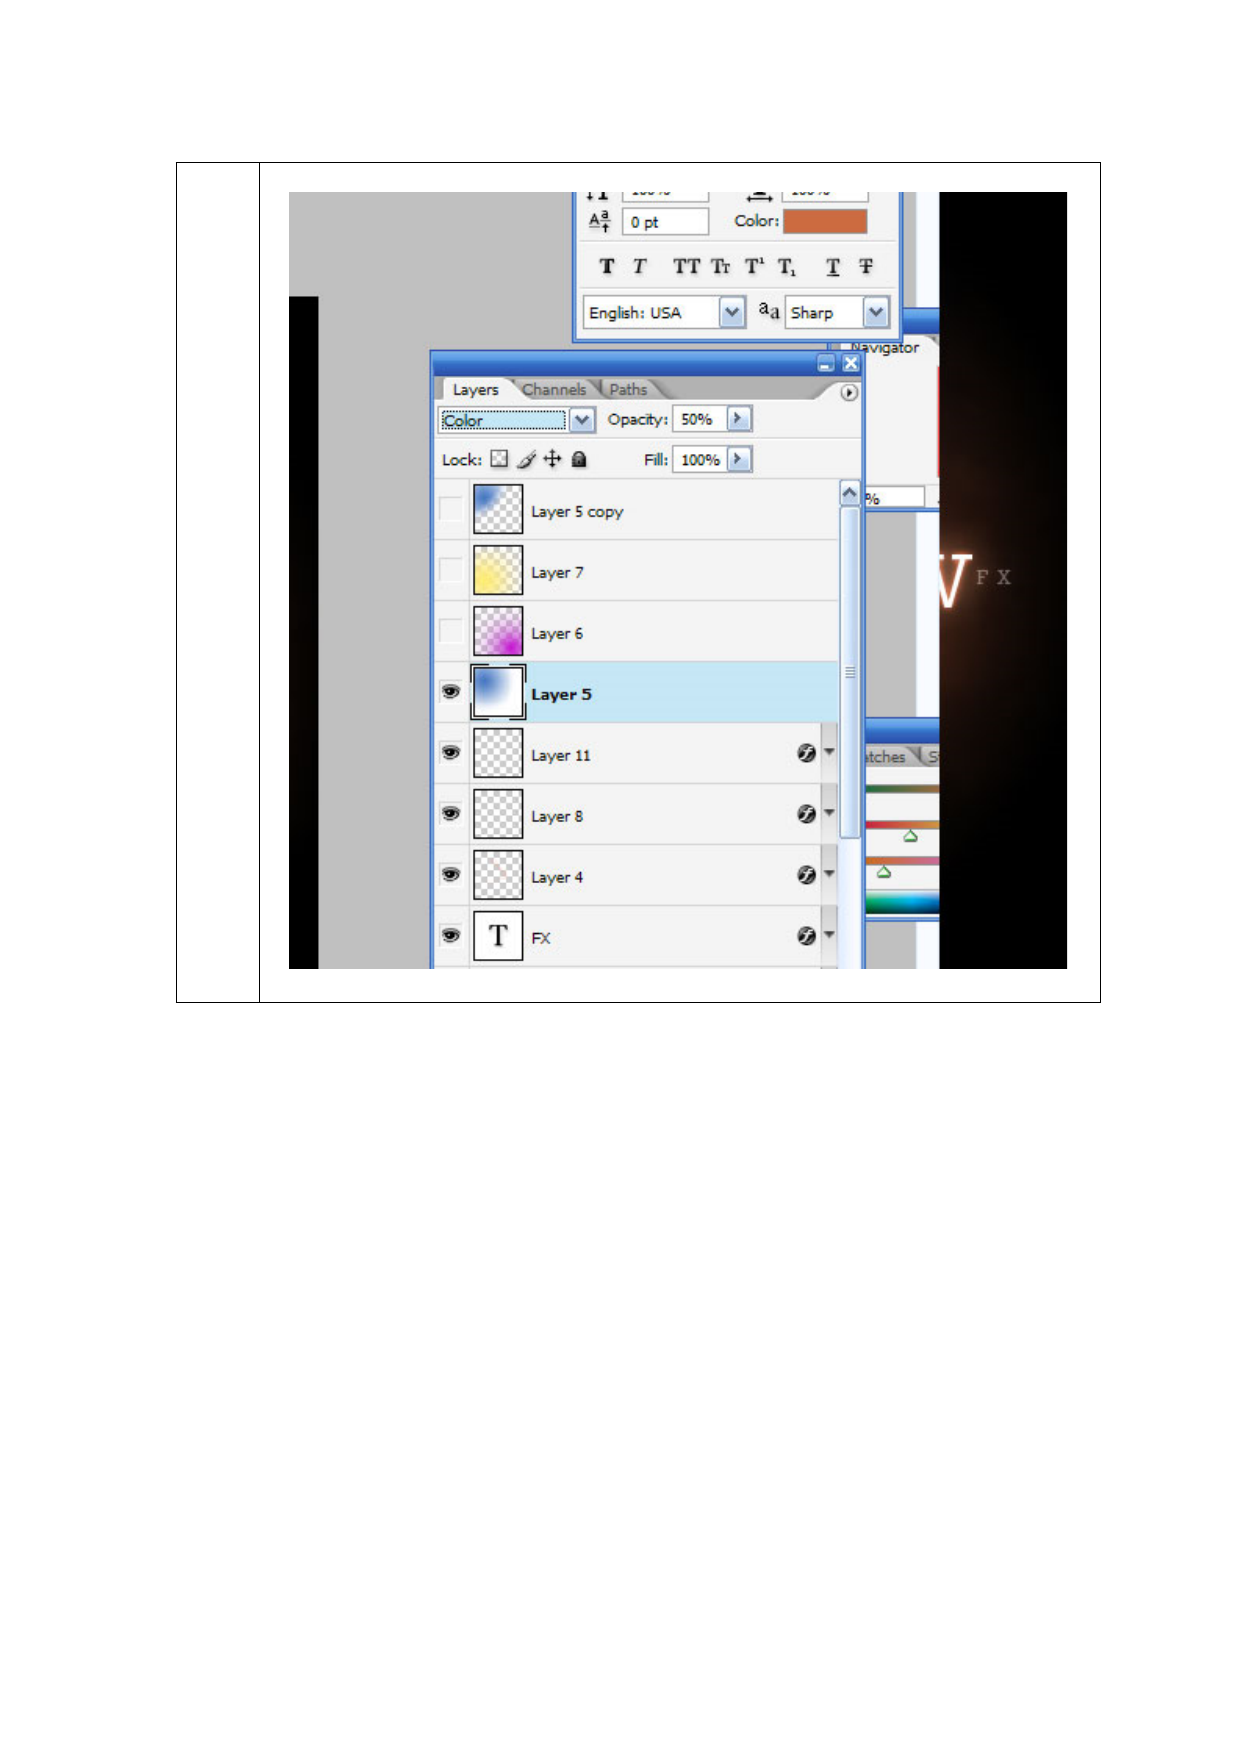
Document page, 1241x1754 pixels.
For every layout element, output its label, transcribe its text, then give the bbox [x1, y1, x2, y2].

table_cell 为纯红背景添加其他颜色 绘制各种渐变，设置渐变层属性为 color，透明底30% [260, 163, 1100, 1002]
table_cell [177, 163, 259, 1002]
picture [289, 192, 1068, 969]
